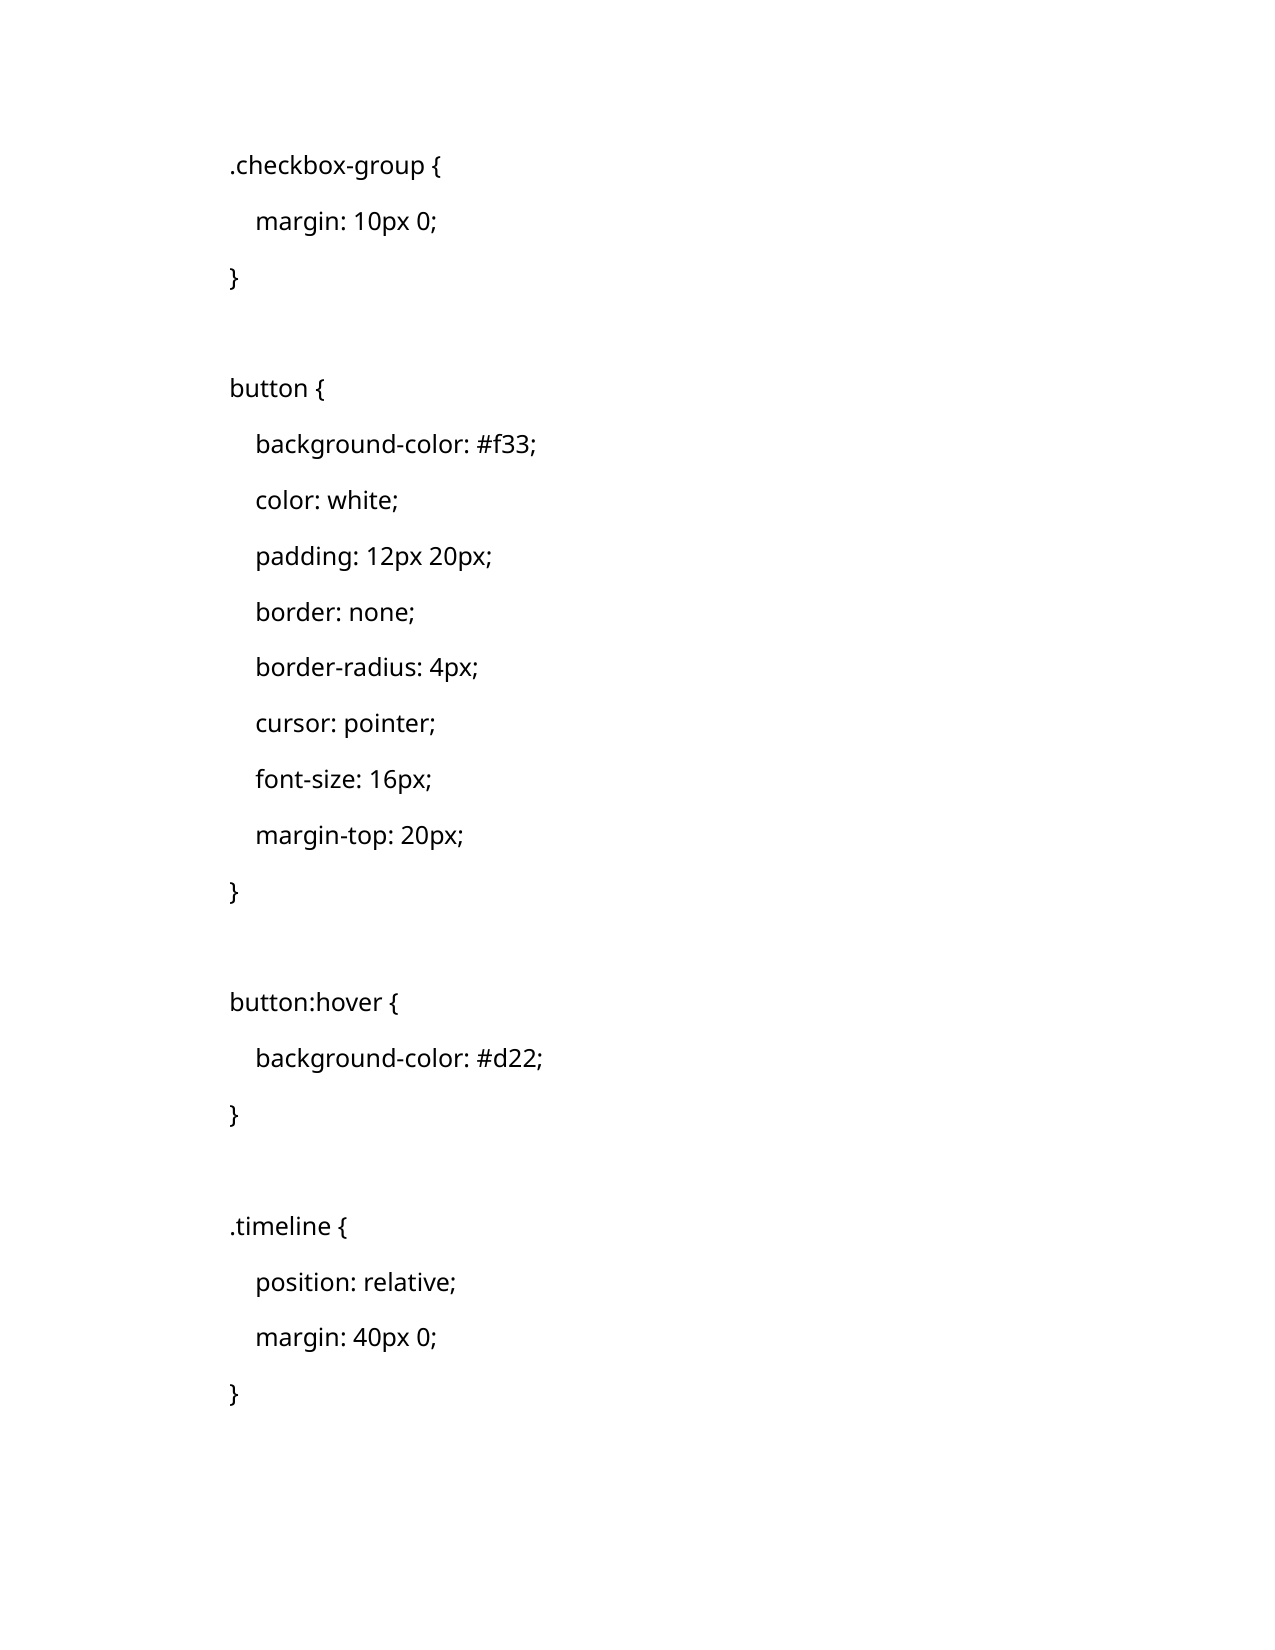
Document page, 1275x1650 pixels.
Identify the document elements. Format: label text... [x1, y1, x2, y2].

text button { [177, 371, 1098, 405]
text border-radius: 4px; [177, 650, 1098, 684]
text .checkbox-group { [177, 148, 1098, 182]
text } [177, 1097, 1098, 1131]
text } [177, 259, 1098, 293]
text padding: 12px 20px; [177, 538, 1098, 572]
text } [177, 1376, 1098, 1410]
text color: white; [177, 483, 1098, 517]
text button:hover { [177, 985, 1098, 1019]
text margin: 10px 0; [177, 203, 1098, 237]
text background-color: #d22; [177, 1041, 1098, 1075]
text position: relative; [177, 1264, 1098, 1298]
text cursor: pointer; [177, 706, 1098, 740]
text } [177, 873, 1098, 907]
text margin-top: 20px; [177, 818, 1098, 852]
text background-color: #f33; [177, 427, 1098, 461]
text border: none; [177, 594, 1098, 628]
text font-size: 16px; [177, 762, 1098, 796]
text .timeline { [177, 1208, 1098, 1242]
text margin: 40px 0; [177, 1320, 1098, 1354]
